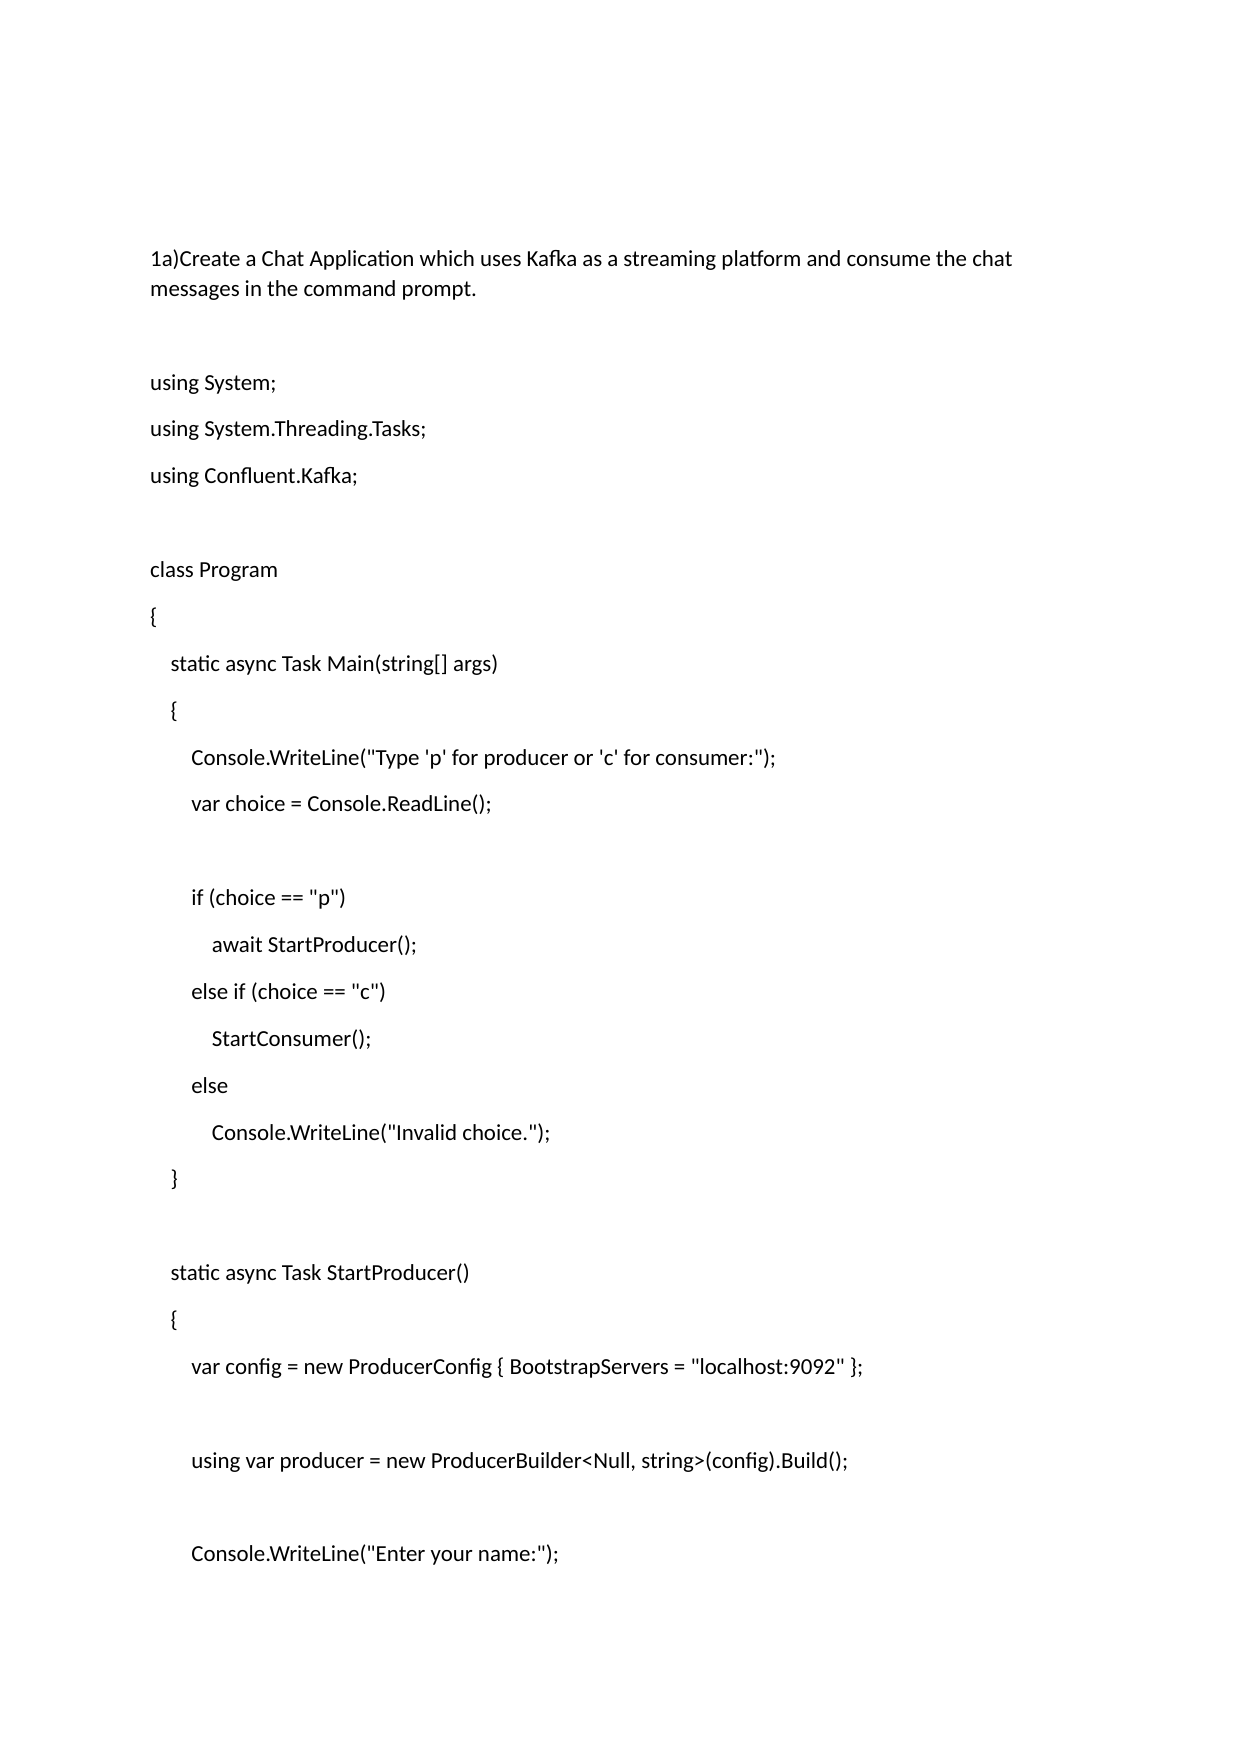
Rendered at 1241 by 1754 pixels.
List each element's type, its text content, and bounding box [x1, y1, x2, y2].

text static async Task Main(string[] args) [150, 649, 1090, 677]
text var config = new ProducerConfig { BootstrapServers = "localhost:9092" }; [150, 1352, 1090, 1380]
text if (choice == "p") [150, 883, 1090, 911]
text { [150, 1305, 1090, 1333]
text Console.WriteLine("Invalid choice."); [150, 1118, 1090, 1146]
text using Confluent.Kafka; [150, 461, 1090, 489]
text await StartProducer(); [150, 930, 1090, 958]
text static async Task StartProducer() [150, 1258, 1090, 1286]
text Console.WriteLine("Enter your name:"); [150, 1539, 1090, 1568]
text class Program [150, 555, 1090, 583]
text Console.WriteLine("Type 'p' for producer or 'c' for consumer:"); [150, 743, 1090, 771]
text var choice = Console.ReadLine(); [150, 789, 1090, 818]
text 1a)Create a Chat Application which uses Kafka as a streaming platform and consume the chat messages in the command prompt. [150, 244, 1090, 302]
text using System.Threading.Tasks; [150, 414, 1090, 443]
text } [150, 1164, 1090, 1193]
text StartConsumer(); [150, 1024, 1090, 1052]
text else [150, 1071, 1090, 1099]
text { [150, 602, 1090, 630]
text { [150, 696, 1090, 724]
text else if (choice == "c") [150, 977, 1090, 1005]
text using System; [150, 368, 1090, 396]
text using var producer = new ProducerBuilder<Null, string>(config).Build(); [150, 1446, 1090, 1474]
